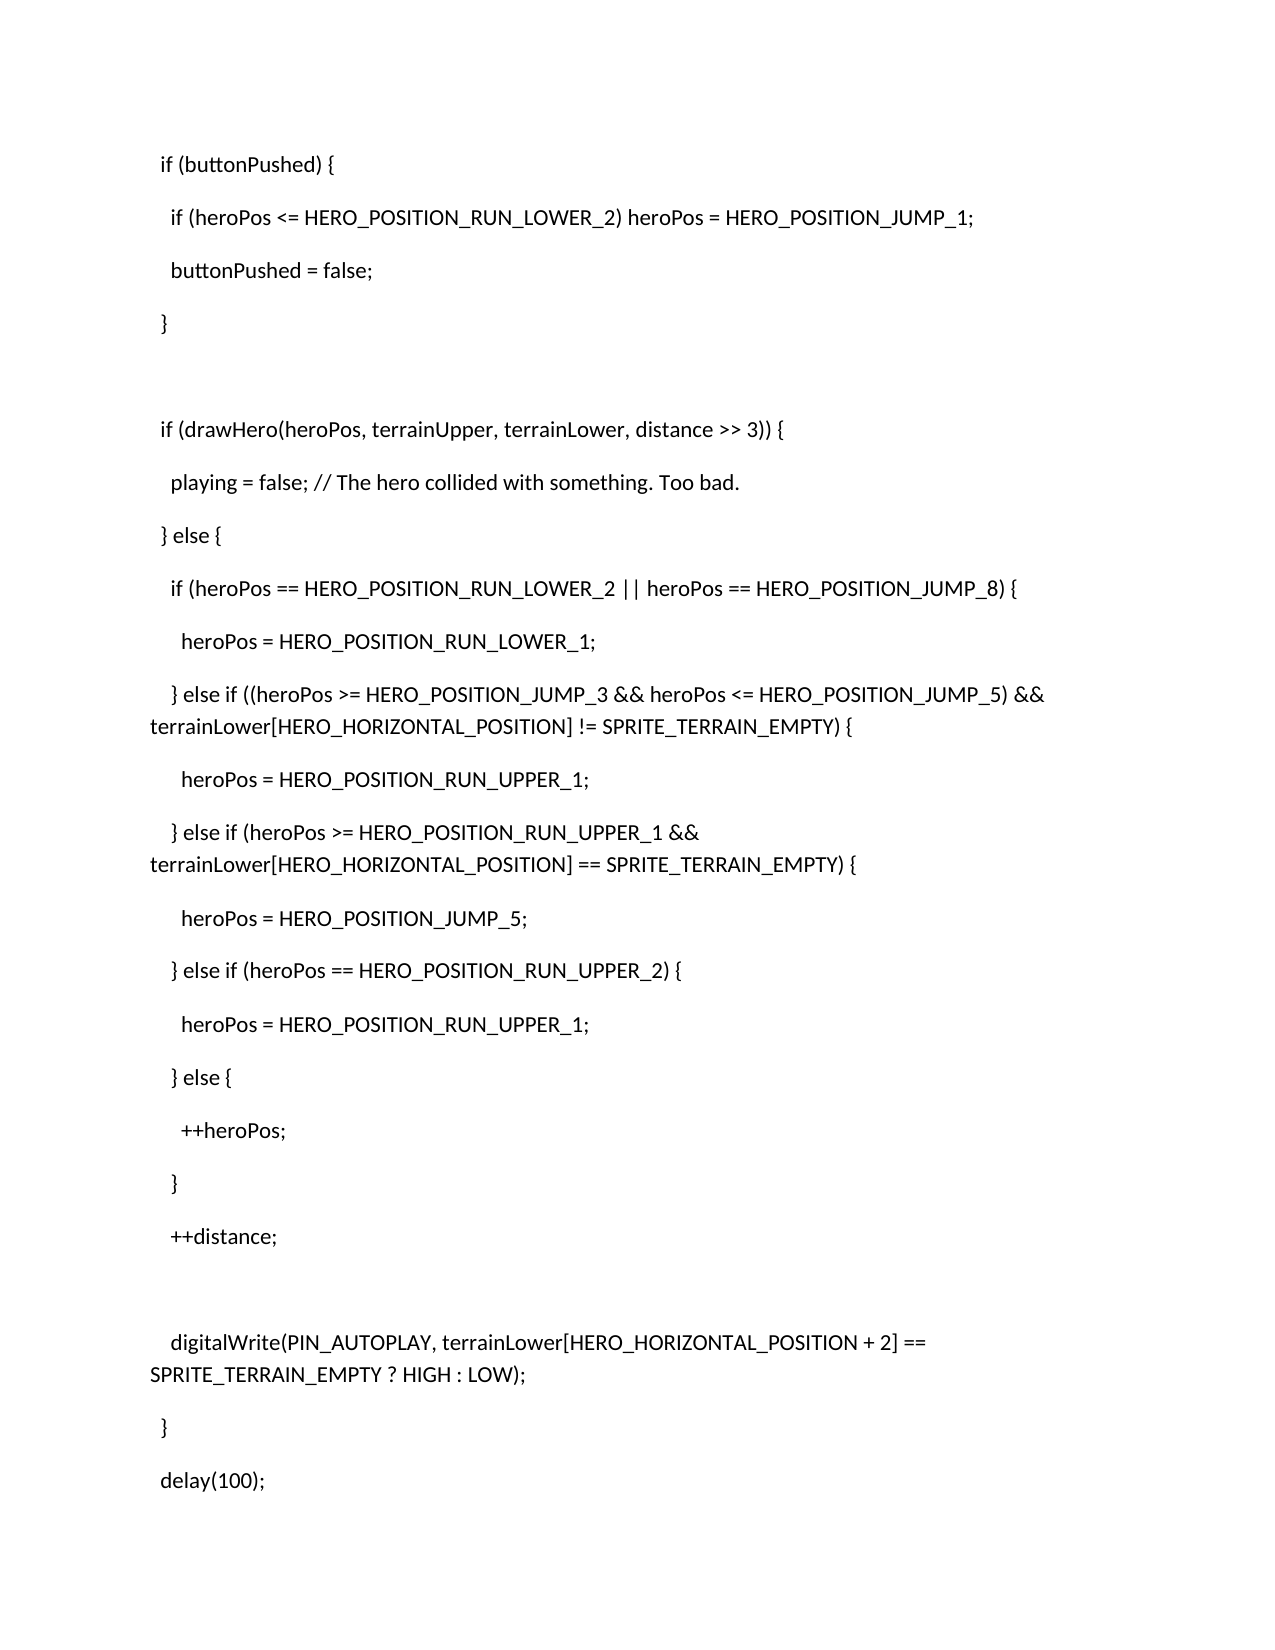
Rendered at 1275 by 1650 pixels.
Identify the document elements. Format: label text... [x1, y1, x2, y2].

text } else { [150, 521, 1125, 549]
text buttonPushed = false; [150, 256, 1125, 284]
text } else if (heroPos == HERO_POSITION_RUN_UPPER_2) { [150, 957, 1125, 985]
text if (heroPos == HERO_POSITION_RUN_LOWER_2 || heroPos == HERO_POSITION_JUMP_8) { [150, 574, 1125, 602]
text ++heroPos; [150, 1116, 1125, 1144]
text if (heroPos <= HERO_POSITION_RUN_LOWER_2) heroPos = HERO_POSITION_JUMP_1; [150, 203, 1125, 231]
text } [150, 1169, 1125, 1197]
text } else { [150, 1063, 1125, 1091]
text if (drawHero(heroPos, terrainUpper, terrainLower, distance >> 3)) { [150, 415, 1125, 443]
text if (buttonPushed) { [150, 150, 1125, 178]
text delay(100); [150, 1466, 1125, 1494]
text playing = false; // The hero collided with something. Too bad. [150, 468, 1125, 496]
text } [150, 309, 1125, 337]
text } else if ((heroPos >= HERO_POSITION_JUMP_3 && heroPos <= HERO_POSITION_JUMP_5) && terrainLower[HERO_HORIZONTAL_POSITION] != SPRITE_TERRAIN_EMPTY) { [150, 680, 1125, 740]
text heroPos = HERO_POSITION_RUN_UPPER_1; [150, 1010, 1125, 1038]
text digitalWrite(PIN_AUTOPLAY, terrainLower[HERO_HORIZONTAL_POSITION + 2] == SPRITE_TERRAIN_EMPTY ? HIGH : LOW); [150, 1328, 1125, 1388]
text } else if (heroPos >= HERO_POSITION_RUN_UPPER_1 && terrainLower[HERO_HORIZONTAL_POSITION] == SPRITE_TERRAIN_EMPTY) { [150, 818, 1125, 879]
text heroPos = HERO_POSITION_RUN_UPPER_1; [150, 765, 1125, 793]
text ++distance; [150, 1222, 1125, 1250]
text heroPos = HERO_POSITION_JUMP_5; [150, 904, 1125, 932]
text } [150, 1413, 1125, 1441]
text heroPos = HERO_POSITION_RUN_LOWER_1; [150, 627, 1125, 655]
